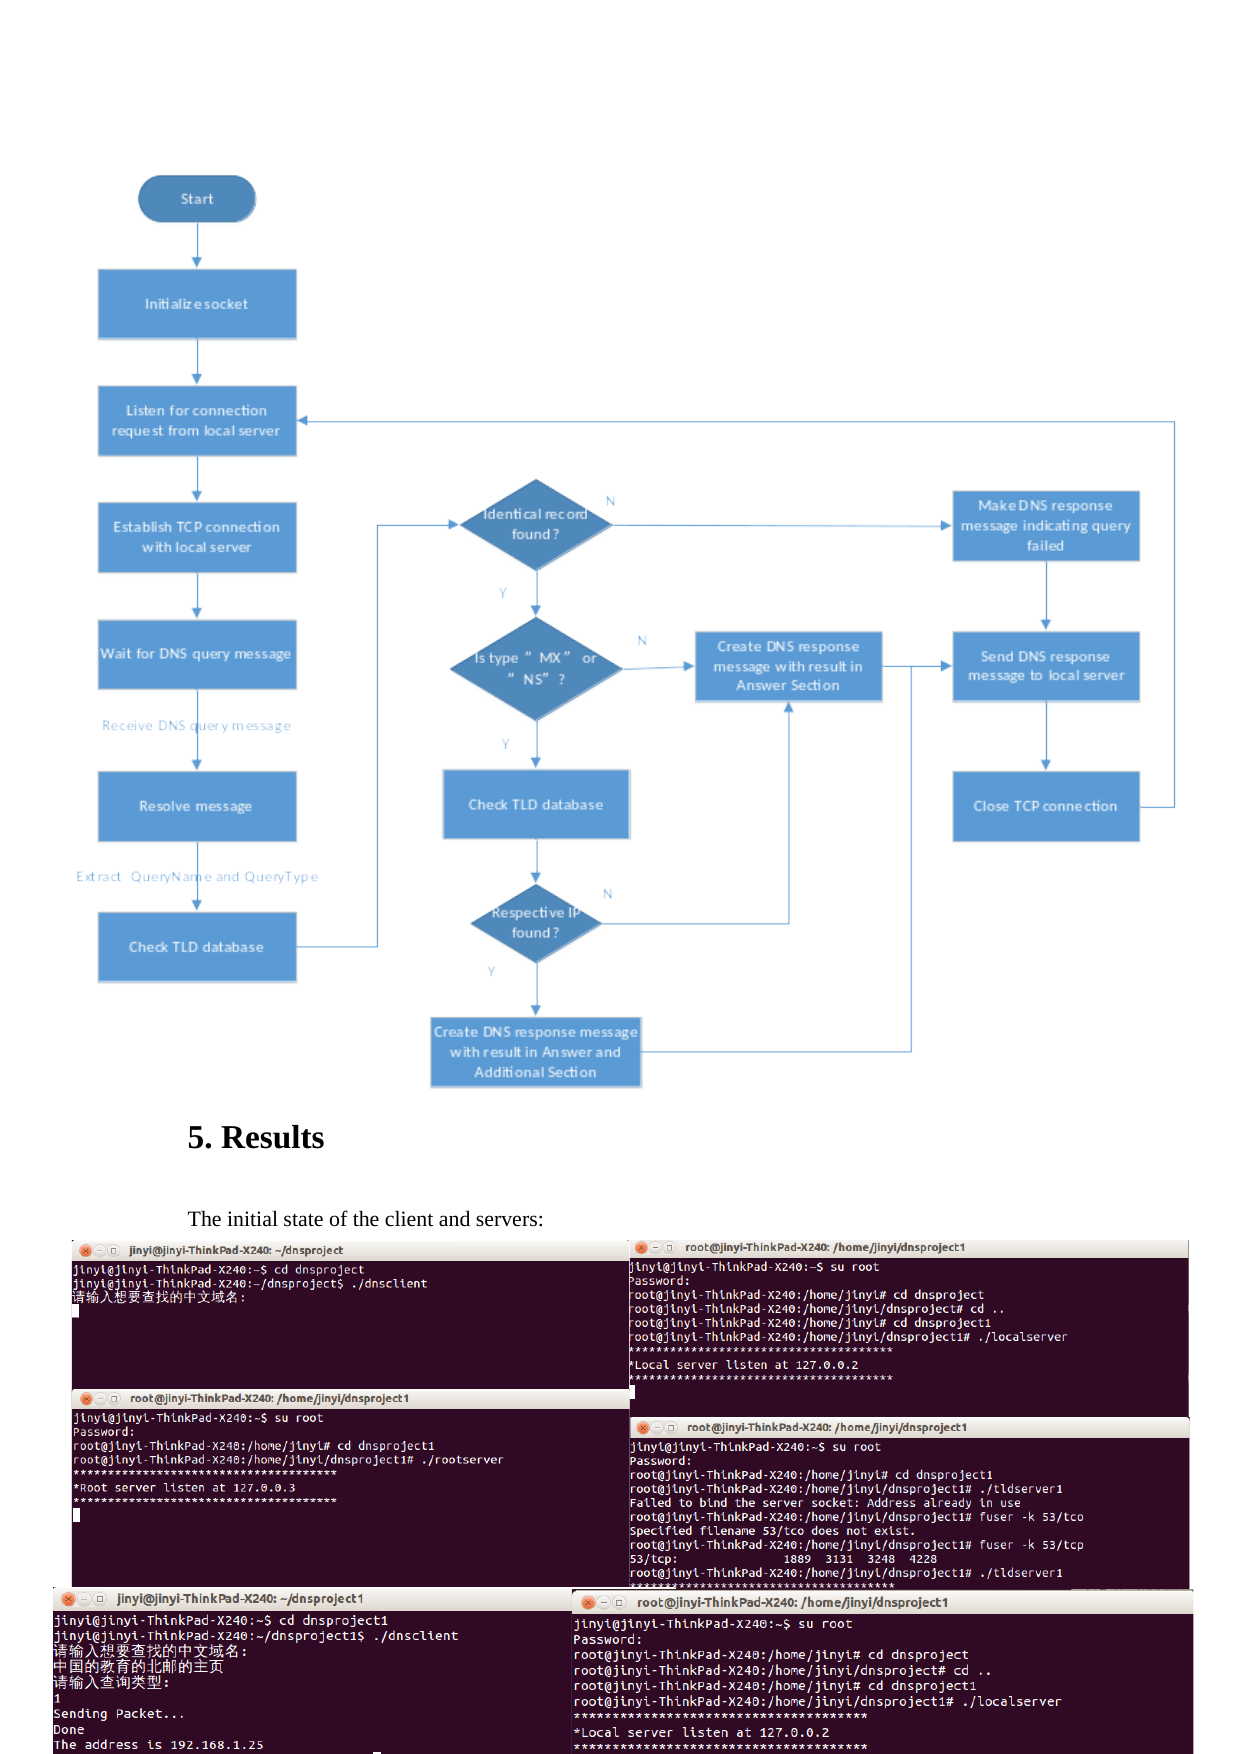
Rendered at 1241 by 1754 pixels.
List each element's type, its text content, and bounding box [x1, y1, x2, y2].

text The initial state of the client and servers: [187, 1202, 1053, 1234]
text 5. Results [187, 1104, 1053, 1169]
picture [53, 1240, 1194, 1754]
